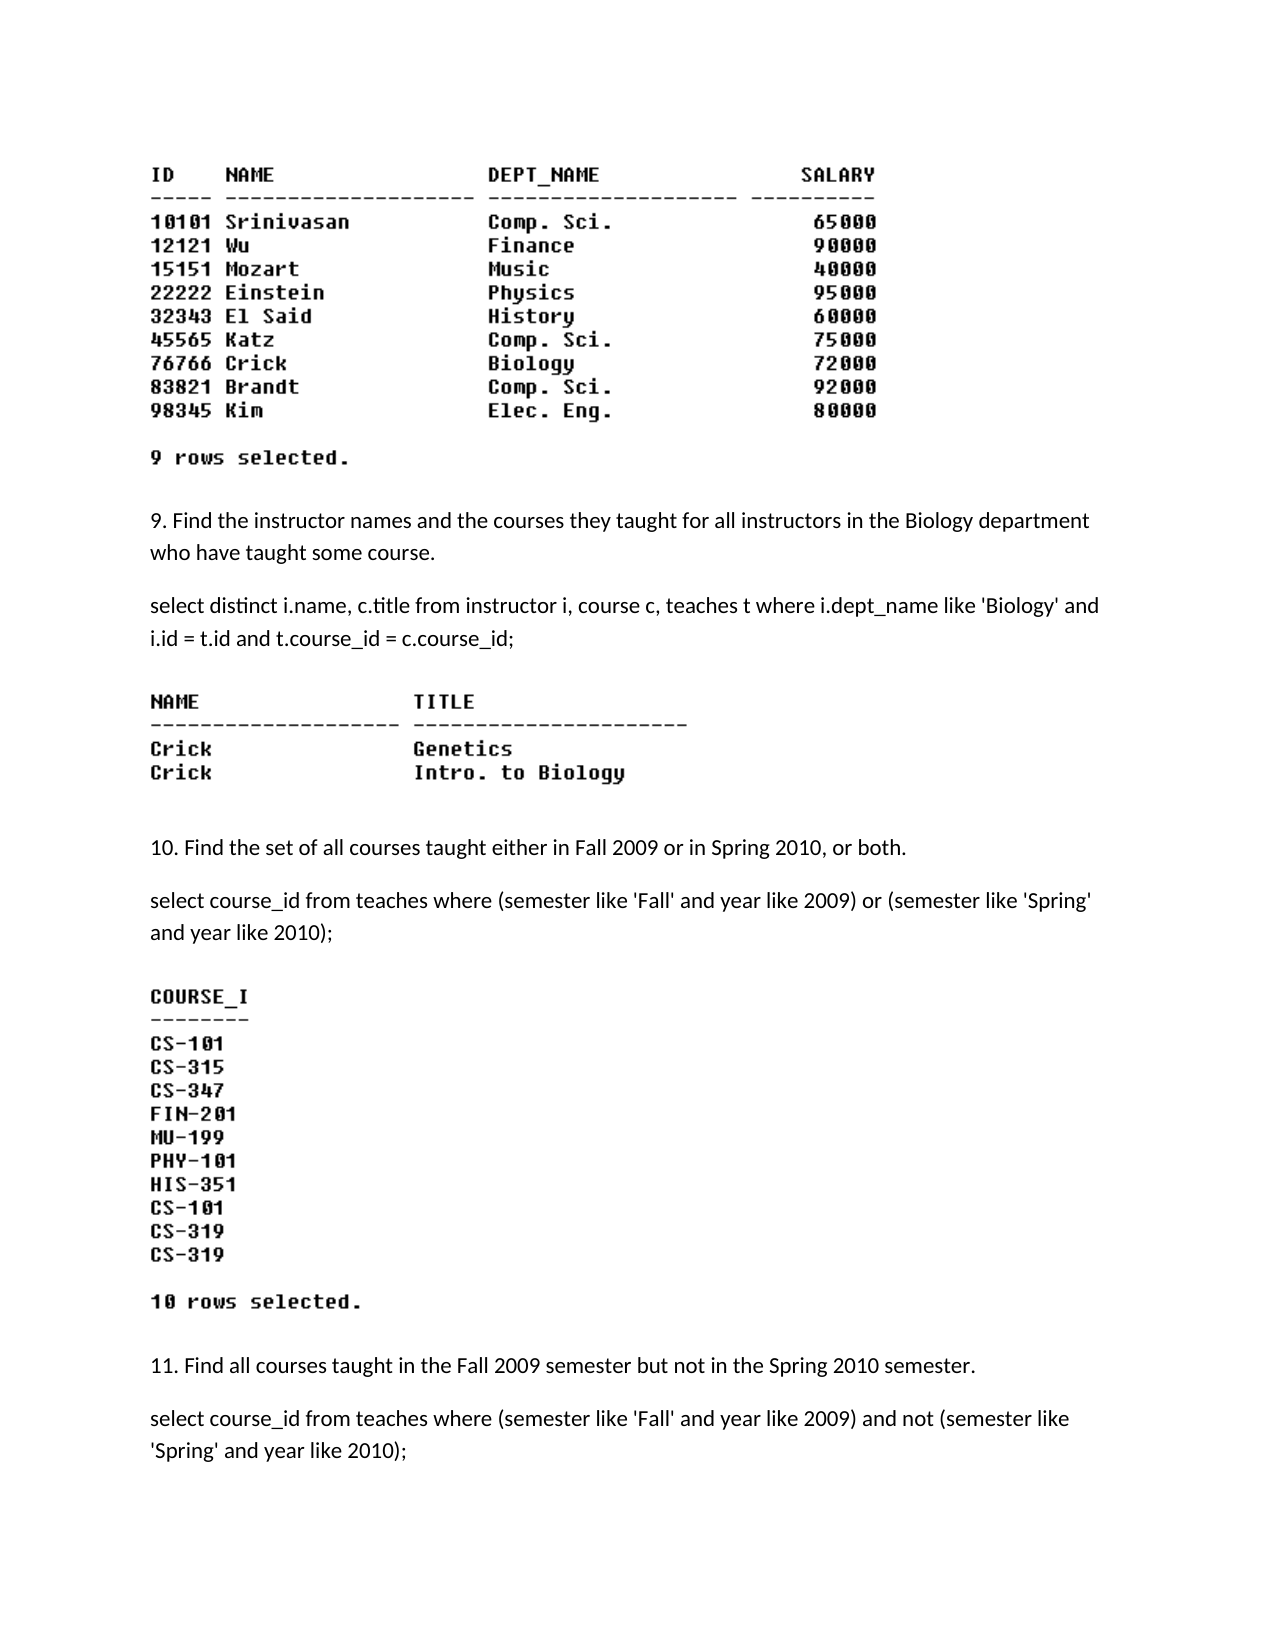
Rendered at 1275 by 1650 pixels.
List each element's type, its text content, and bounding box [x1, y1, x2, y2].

text 11. Find all courses taught in the Fall 2009 semester but not in the Spring 2010 semester. [150, 1351, 1125, 1379]
text select course_id from teaches where (semester like 'Fall' and year like 2009) and not (semester like 'Spring' and year like 2010); [150, 1404, 1125, 1464]
picture [150, 971, 386, 1326]
text select distinct i.name, c.title from instructor i, course c, teaches t where i.dept_name like 'Biology' and i.id = t.id and t.course_id = c.course_id; [150, 591, 1125, 652]
text 10. Find the set of all courses taught either in Fall 2009 or in Spring 2010, or both. [150, 833, 1125, 861]
text 9. Find the instructor names and the courses they taught for all instructors in the Biology department who have taught some course. [150, 506, 1125, 566]
text select course_id from teaches where (semester like 'Fall' and year like 2009) or (semester like 'Spring' and year like 2010); [150, 886, 1125, 946]
picture [150, 150, 918, 482]
picture [150, 676, 689, 808]
